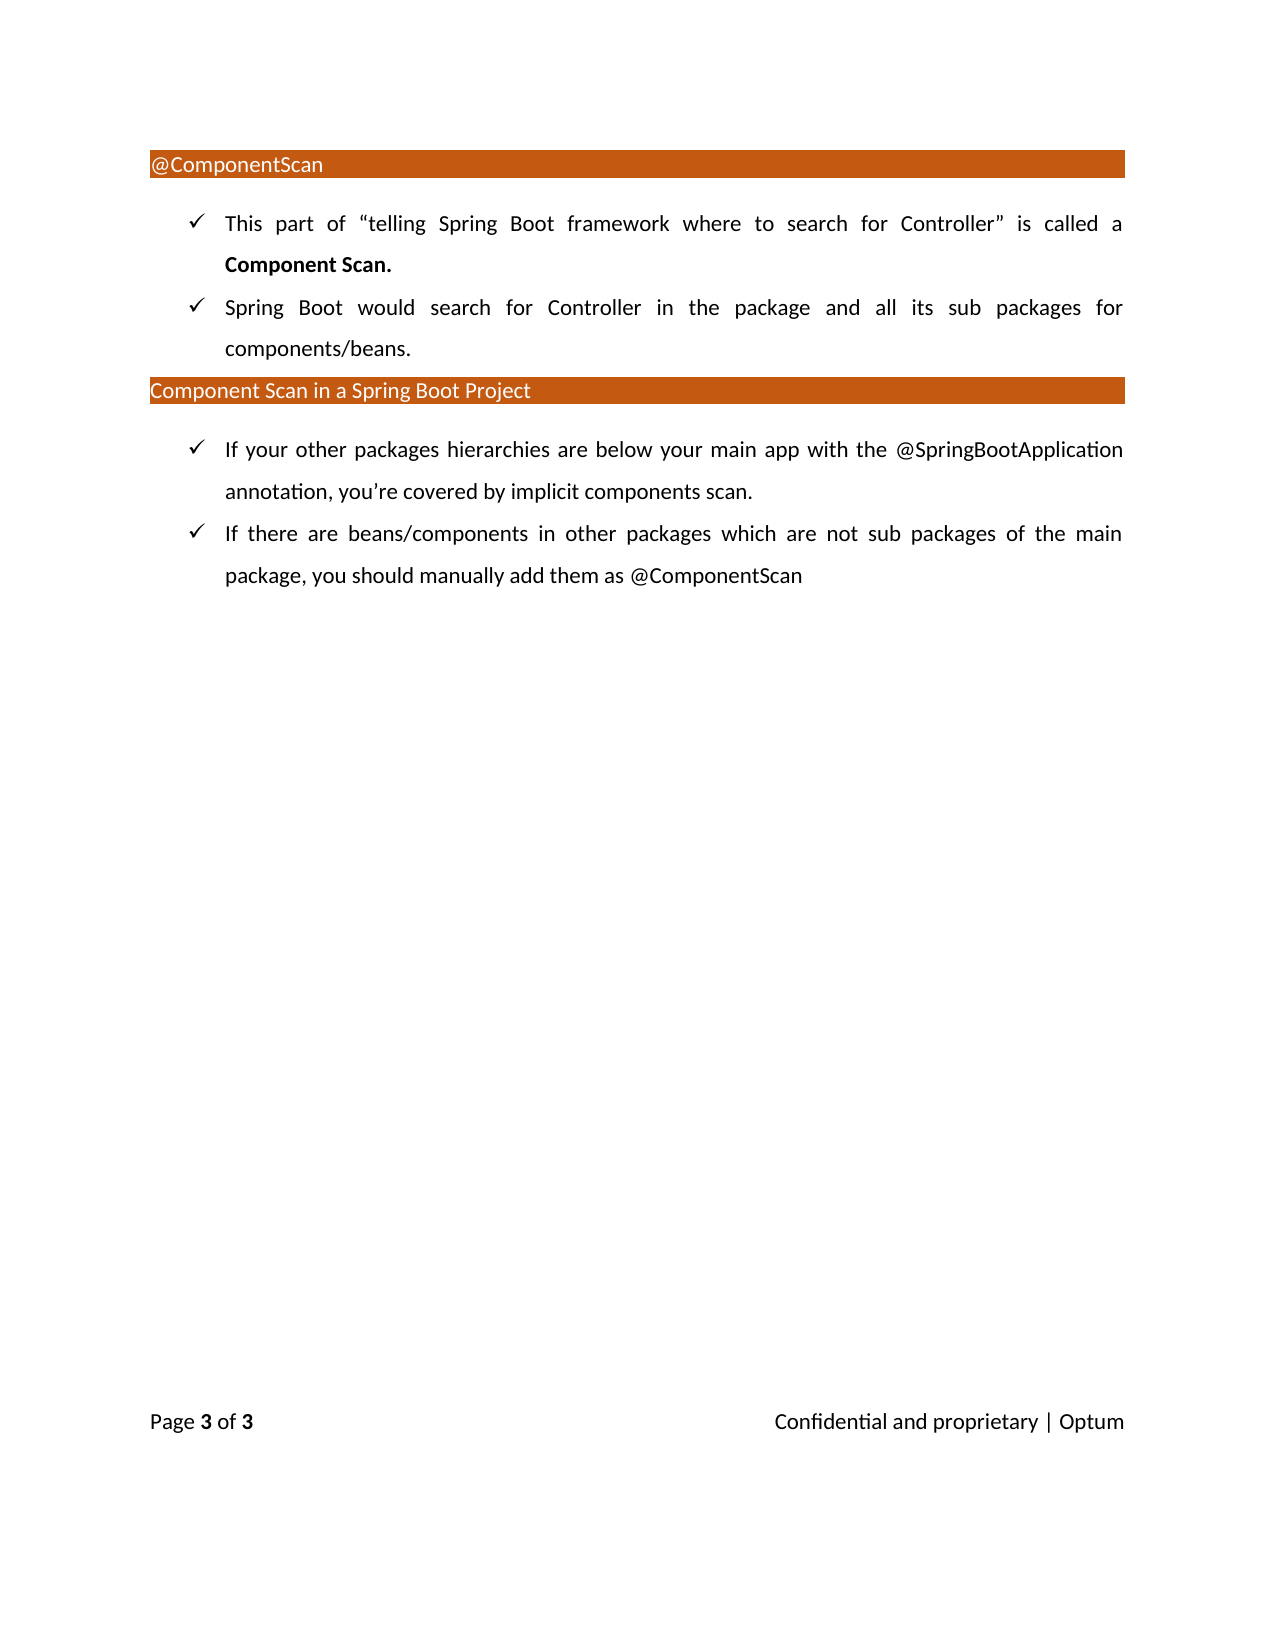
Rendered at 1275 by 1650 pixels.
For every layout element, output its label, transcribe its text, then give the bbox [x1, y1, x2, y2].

list If there are beans/components in other packages which are not sub packages of the main package, you should manually add them as @ComponentScan [187, 519, 1125, 589]
list Spring Boot would search for Controller in the package and all its sub packages for components/beans. [187, 293, 1125, 363]
text Component Scan in a Spring Boot Project [150, 377, 1125, 404]
list If your other packages hierarchies are below your main app with the @SpringBootApplication annotation, you’re covered by implicit components scan. [187, 435, 1125, 505]
list This part of “telling Spring Boot framework where to search for Controller” is called a Component Scan. [187, 209, 1125, 279]
text @ComponentScan [150, 150, 1125, 178]
